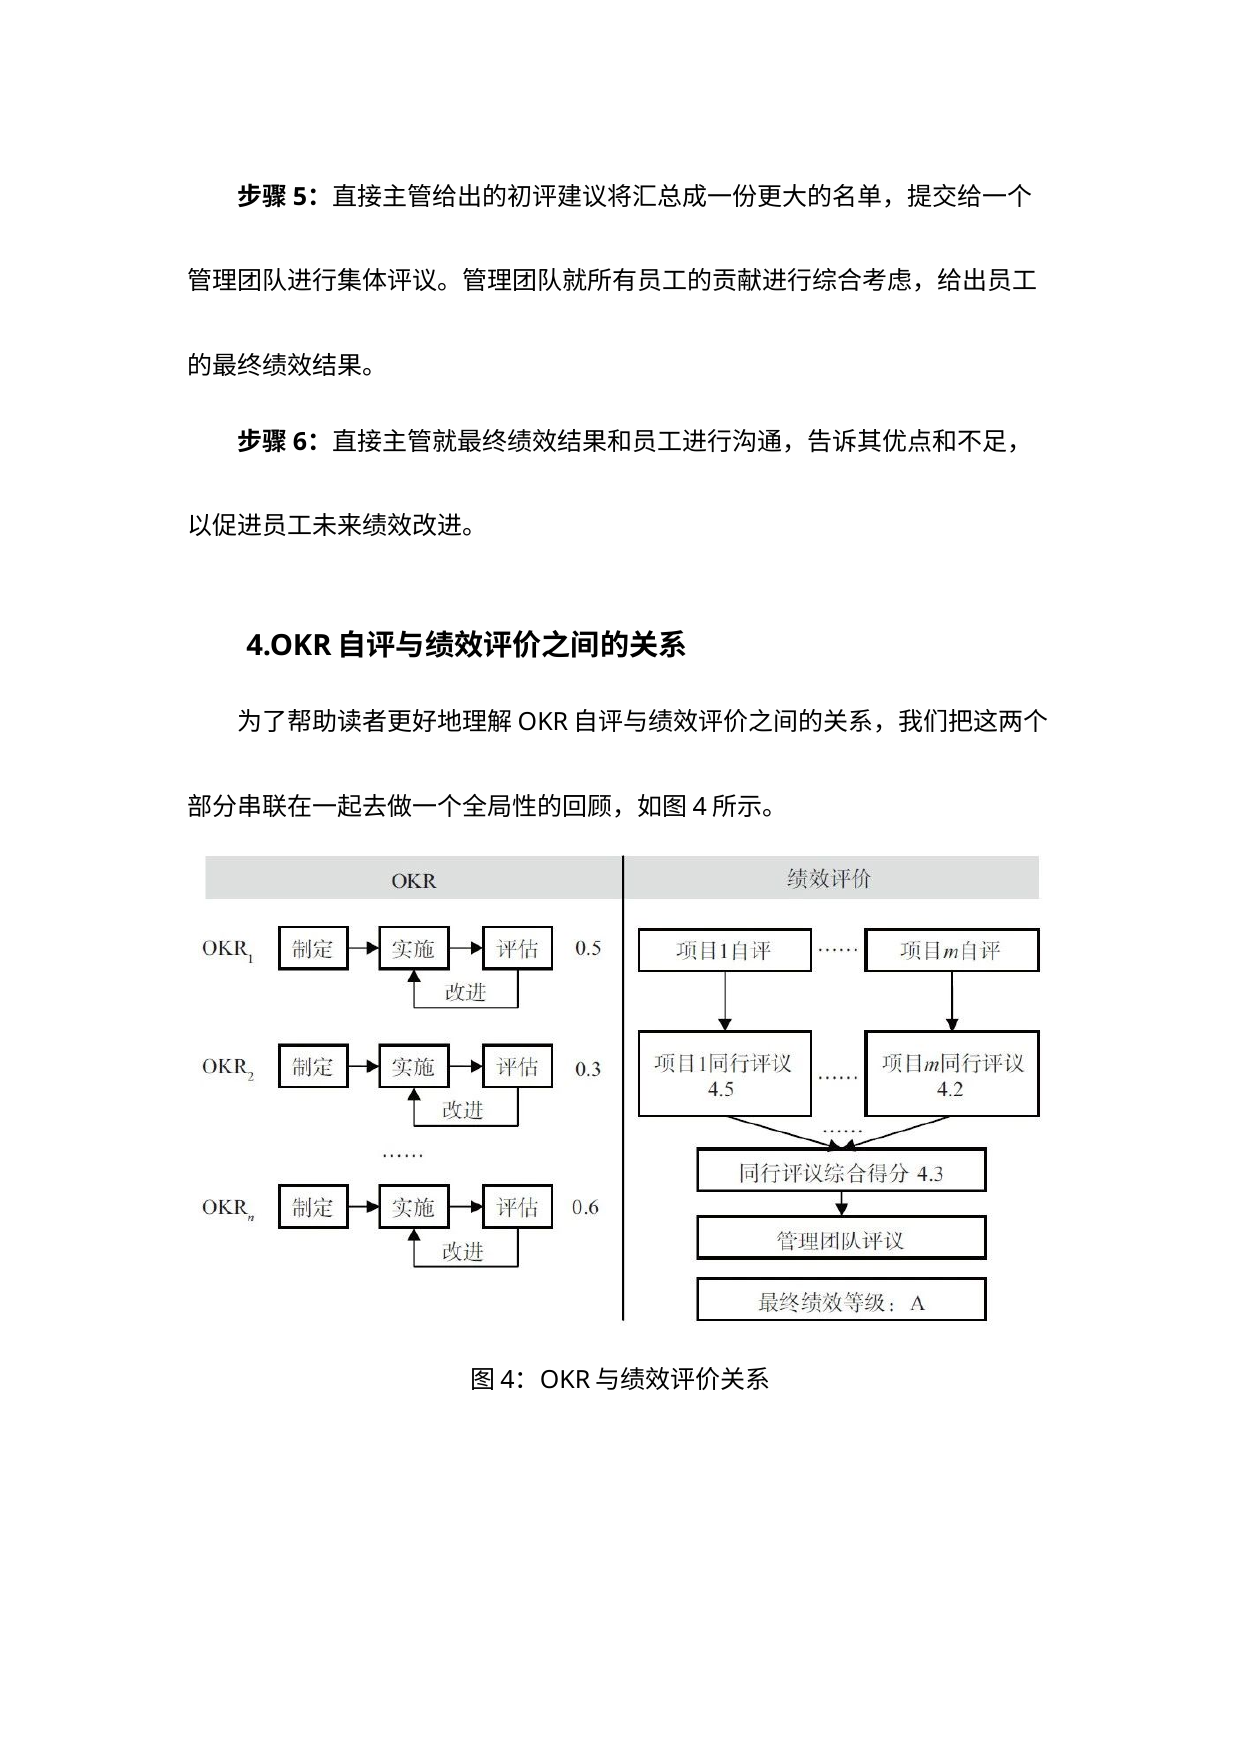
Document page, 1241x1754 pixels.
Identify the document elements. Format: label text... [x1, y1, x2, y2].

text 步骤6：直接主管就最终绩效结果和员工进行沟通，告诉其优点和不足，以促进员工未来绩效改进。 [187, 407, 1053, 556]
text 图4：OKR与绩效评价关系 [187, 1346, 1053, 1411]
text 4.OKR自评与绩效评价之间的关系 [187, 610, 1053, 675]
text 步骤5：直接主管给出的初评建议将汇总成一份更大的名单，提交给一个管理团队进行集体评议。管理团队就所有员工的贡献进行综合考虑，给出员工的最终绩效结果。 [187, 162, 1053, 396]
picture [198, 847, 1043, 1335]
text 为了帮助读者更好地理解OKR自评与绩效评价之间的关系，我们把这两个部分串联在一起去做一个全局性的回顾，如图4所示。 [187, 687, 1053, 837]
